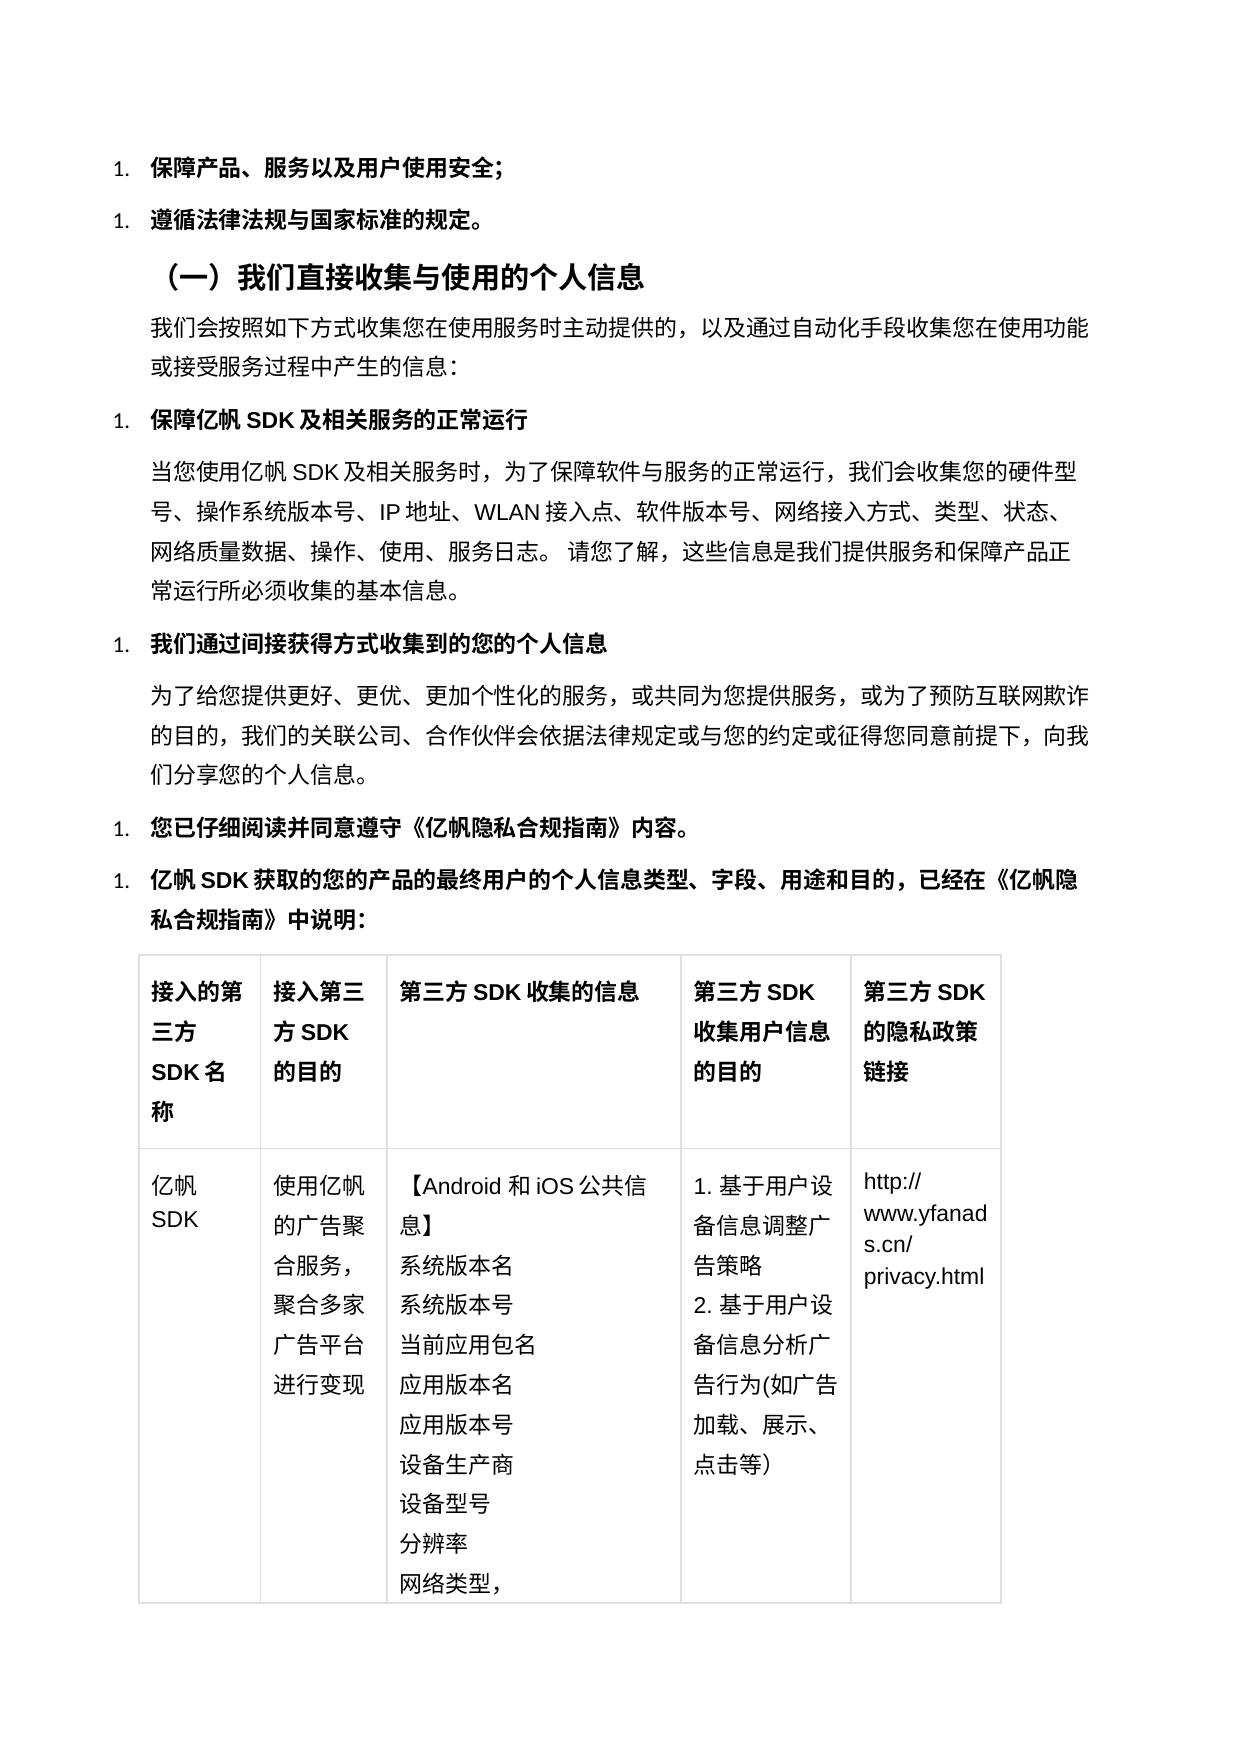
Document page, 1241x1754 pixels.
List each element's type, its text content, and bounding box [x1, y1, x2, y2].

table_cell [388, 1149, 680, 1602]
table_header 第三方SDK收集用户信息的目的 [682, 956, 850, 1148]
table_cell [682, 1149, 850, 1602]
table_header 接入的第三方SDK名称 [140, 956, 260, 1148]
list 您已仔细阅读并同意遵守《亿帆隐私合规指南》内容。 [112, 809, 1090, 843]
table_header 第三方SDK收集的信息 [388, 956, 680, 1148]
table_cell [261, 1149, 386, 1602]
table_cell 亿帆 SDK [140, 1149, 260, 1602]
list 我们通过间接获得方式收集到的您的个人信息 [112, 625, 1090, 659]
text 为了给您提供更好、更优、更加个性化的服务，或共同为您提供服务，或为了预防互联网欺诈的目的，我们的关联公司、合作伙伴会依据法律规定或与您的约定或征得您同意前提下，向我们分享您的个人信息。 [150, 678, 1090, 791]
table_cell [852, 1149, 1000, 1602]
table_header 第三方SDK的隐私政策链接 [852, 956, 1000, 1148]
list 亿帆SDK获取的您的产品的最终用户的个人信息类型、字段、用途和目的，已经在《亿帆隐私合规指南》中说明： [112, 862, 1090, 935]
text 当您使用亿帆SDK及相关服务时，为了保障软件与服务的正常运行，我们会收集您的硬件型号、操作系统版本号、IP地址、WLAN接入点、软件版本号、网络接入方式、类型、状态、网络质量数据、操作、使用、服务日志。 请您了解，这些信息是我们提供服务和保障产品正常运行所必须收集的基本信息。 [150, 454, 1090, 606]
list 遵循法律法规与国家标准的规定。 [112, 202, 1090, 236]
list 保障产品、服务以及用户使用安全； [112, 150, 1090, 183]
list 保障亿帆SDK及相关服务的正常运行 [112, 401, 1090, 435]
text 我们会按照如下方式收集您在使用服务时主动提供的，以及通过自动化手段收集您在使用功能或接受服务过程中产生的信息： [150, 309, 1090, 382]
table_header 接入第三方SDK的目的 [261, 956, 386, 1148]
